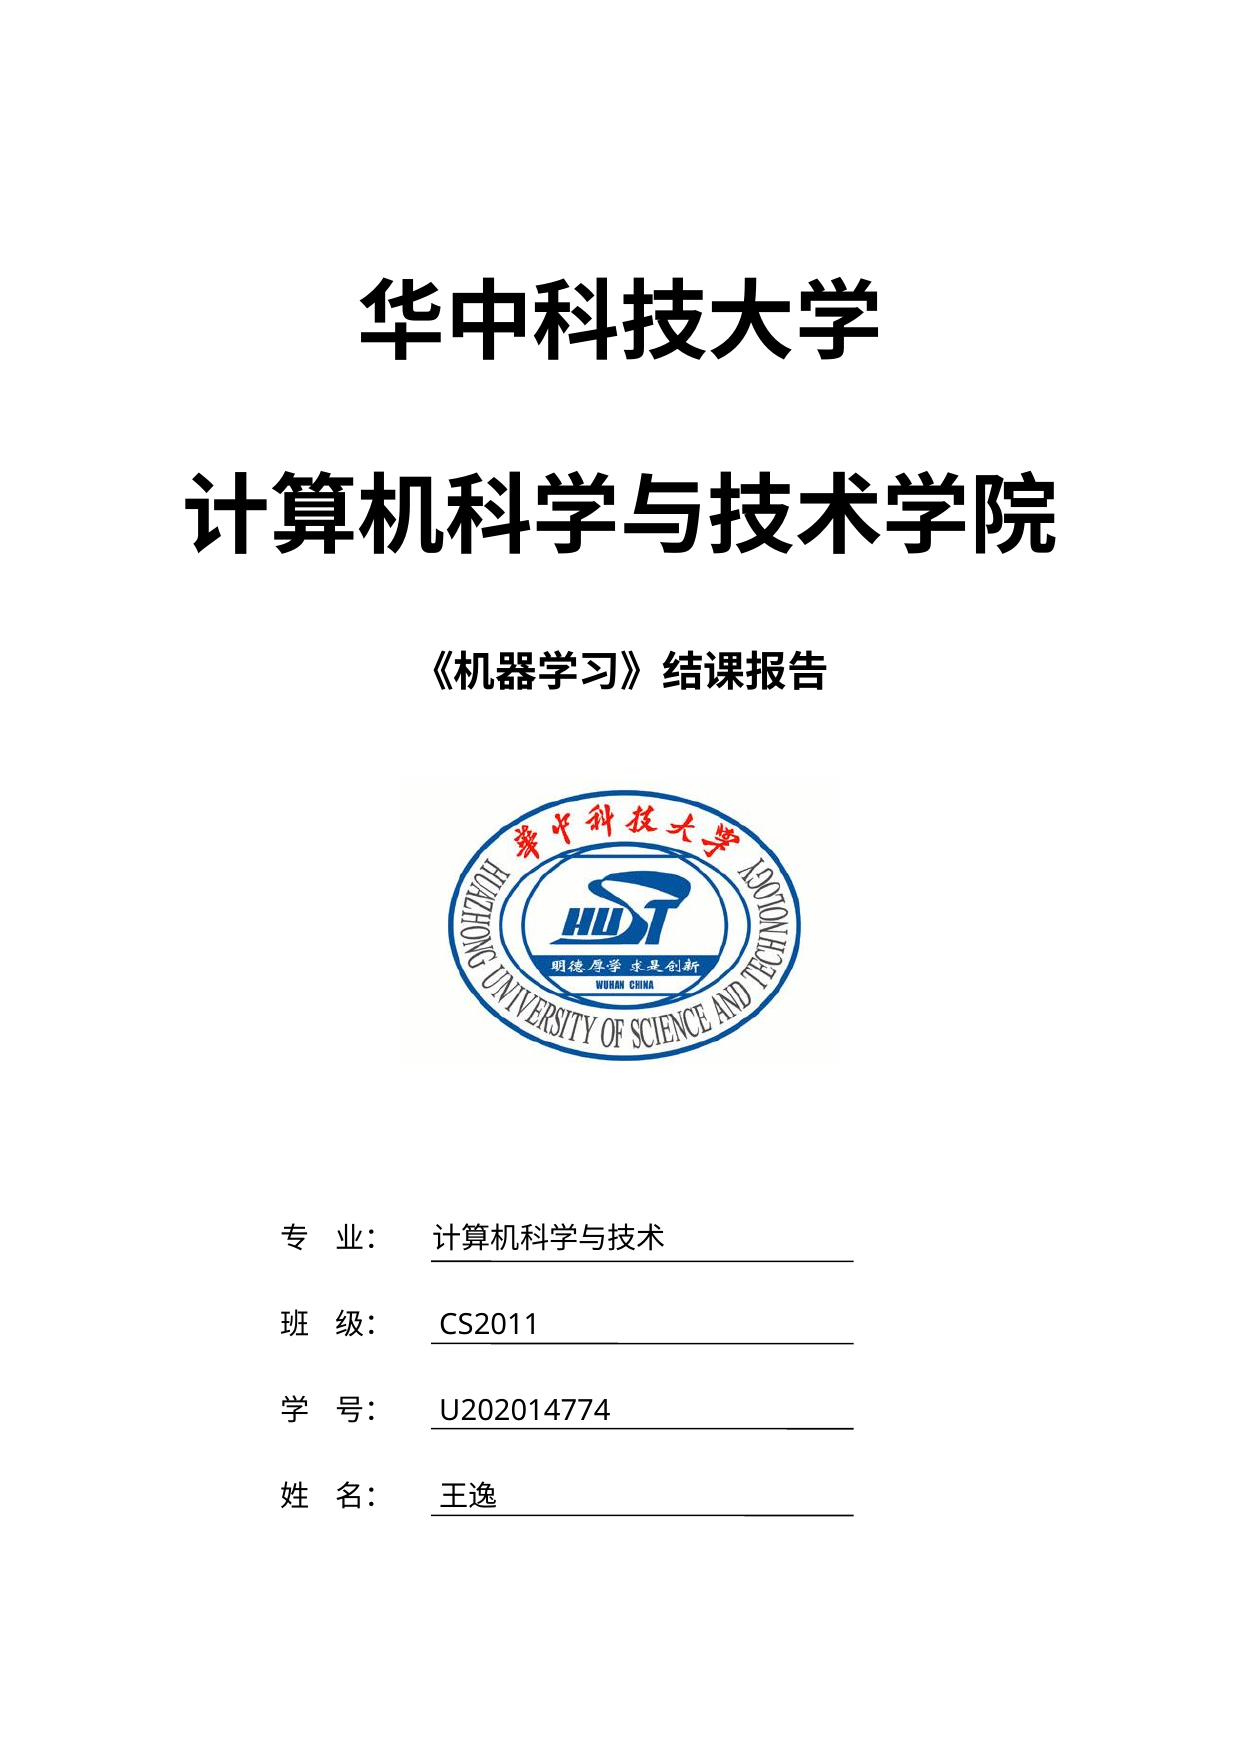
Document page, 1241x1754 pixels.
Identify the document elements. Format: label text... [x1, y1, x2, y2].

text 姓 名： 王逸 [148, 1461, 1092, 1526]
text 学 号： U202014774 [148, 1375, 1092, 1440]
text 《机器学习》结课报告 [148, 636, 1092, 701]
text 班 级： CS2011 [148, 1289, 1092, 1354]
picture [400, 778, 840, 1065]
text 华中科技大学 [148, 249, 1092, 379]
text 专 业： 计算机科学与技术 [148, 1203, 1092, 1268]
text 计算机科学与技术学院 [148, 443, 1092, 573]
